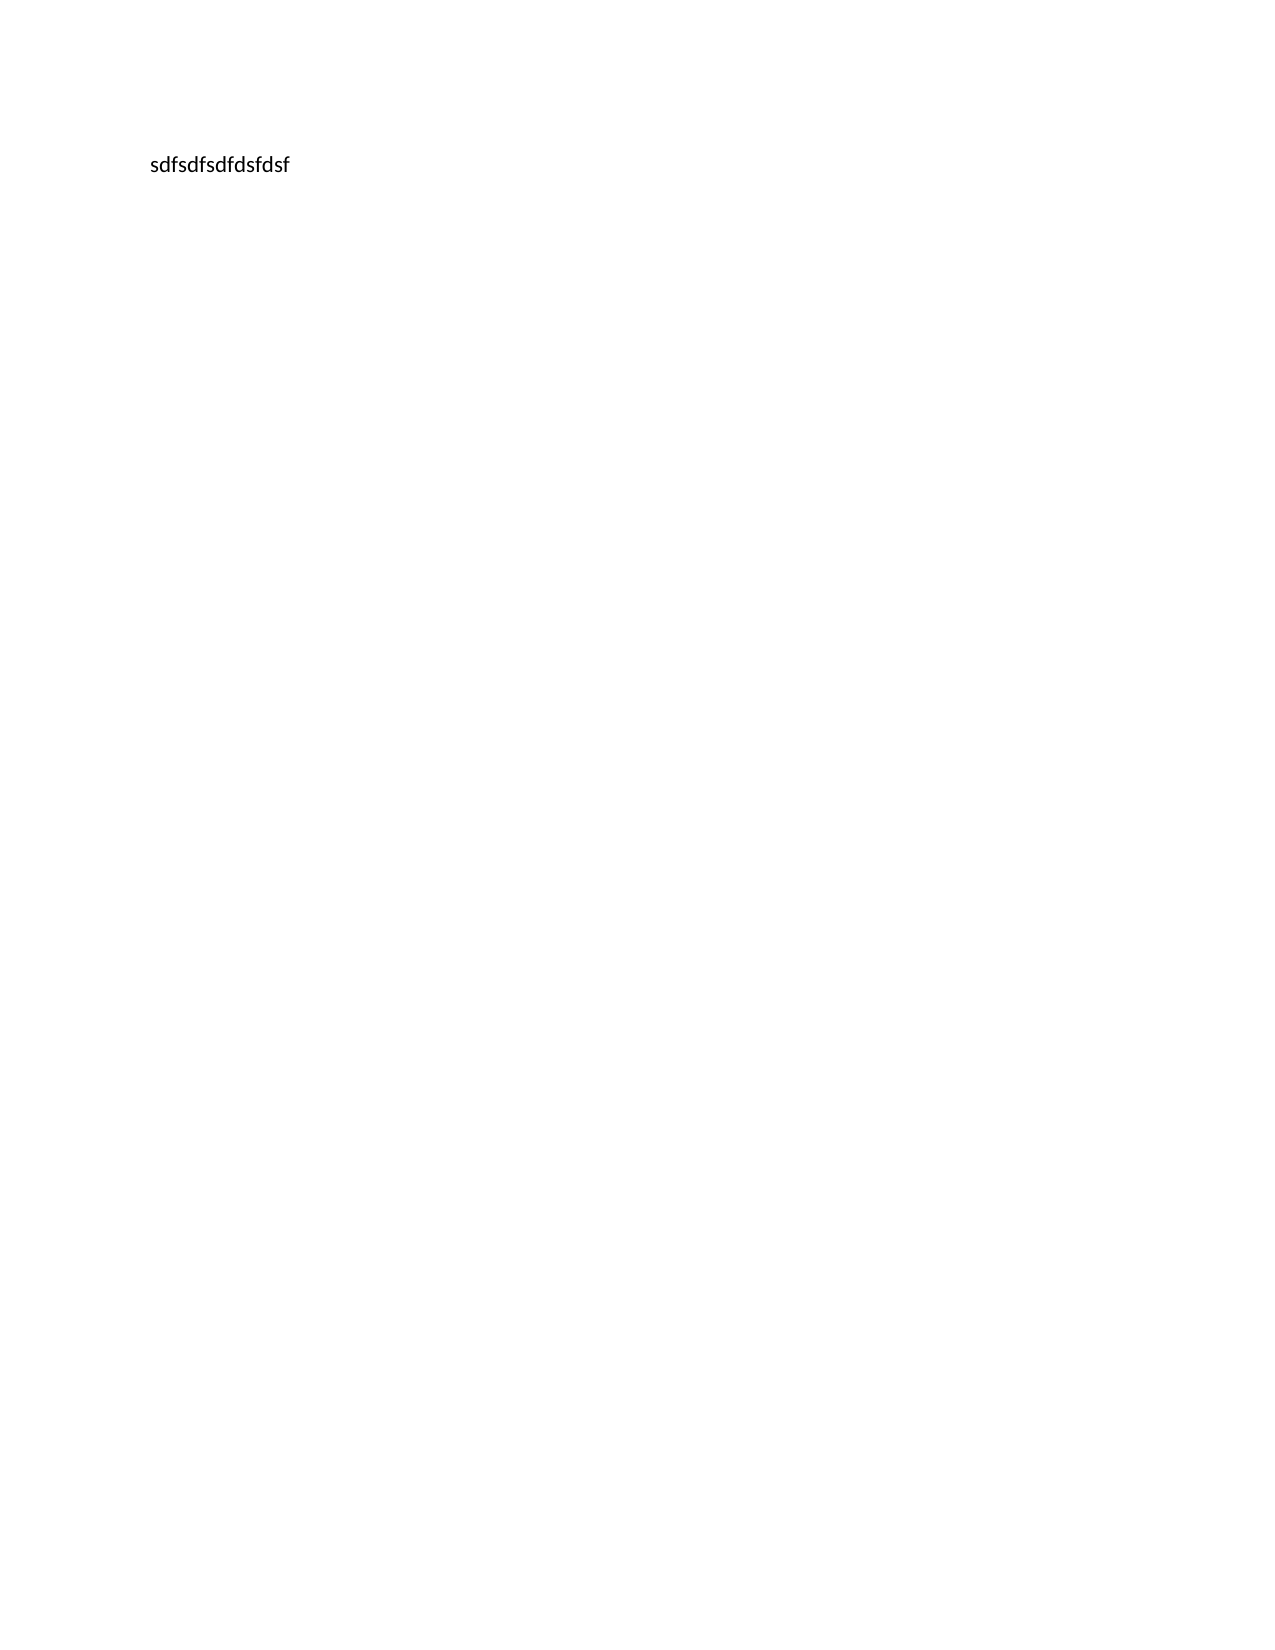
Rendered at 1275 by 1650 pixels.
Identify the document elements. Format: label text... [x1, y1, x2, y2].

text sdfsdfsdfdsfdsf [150, 150, 1125, 178]
